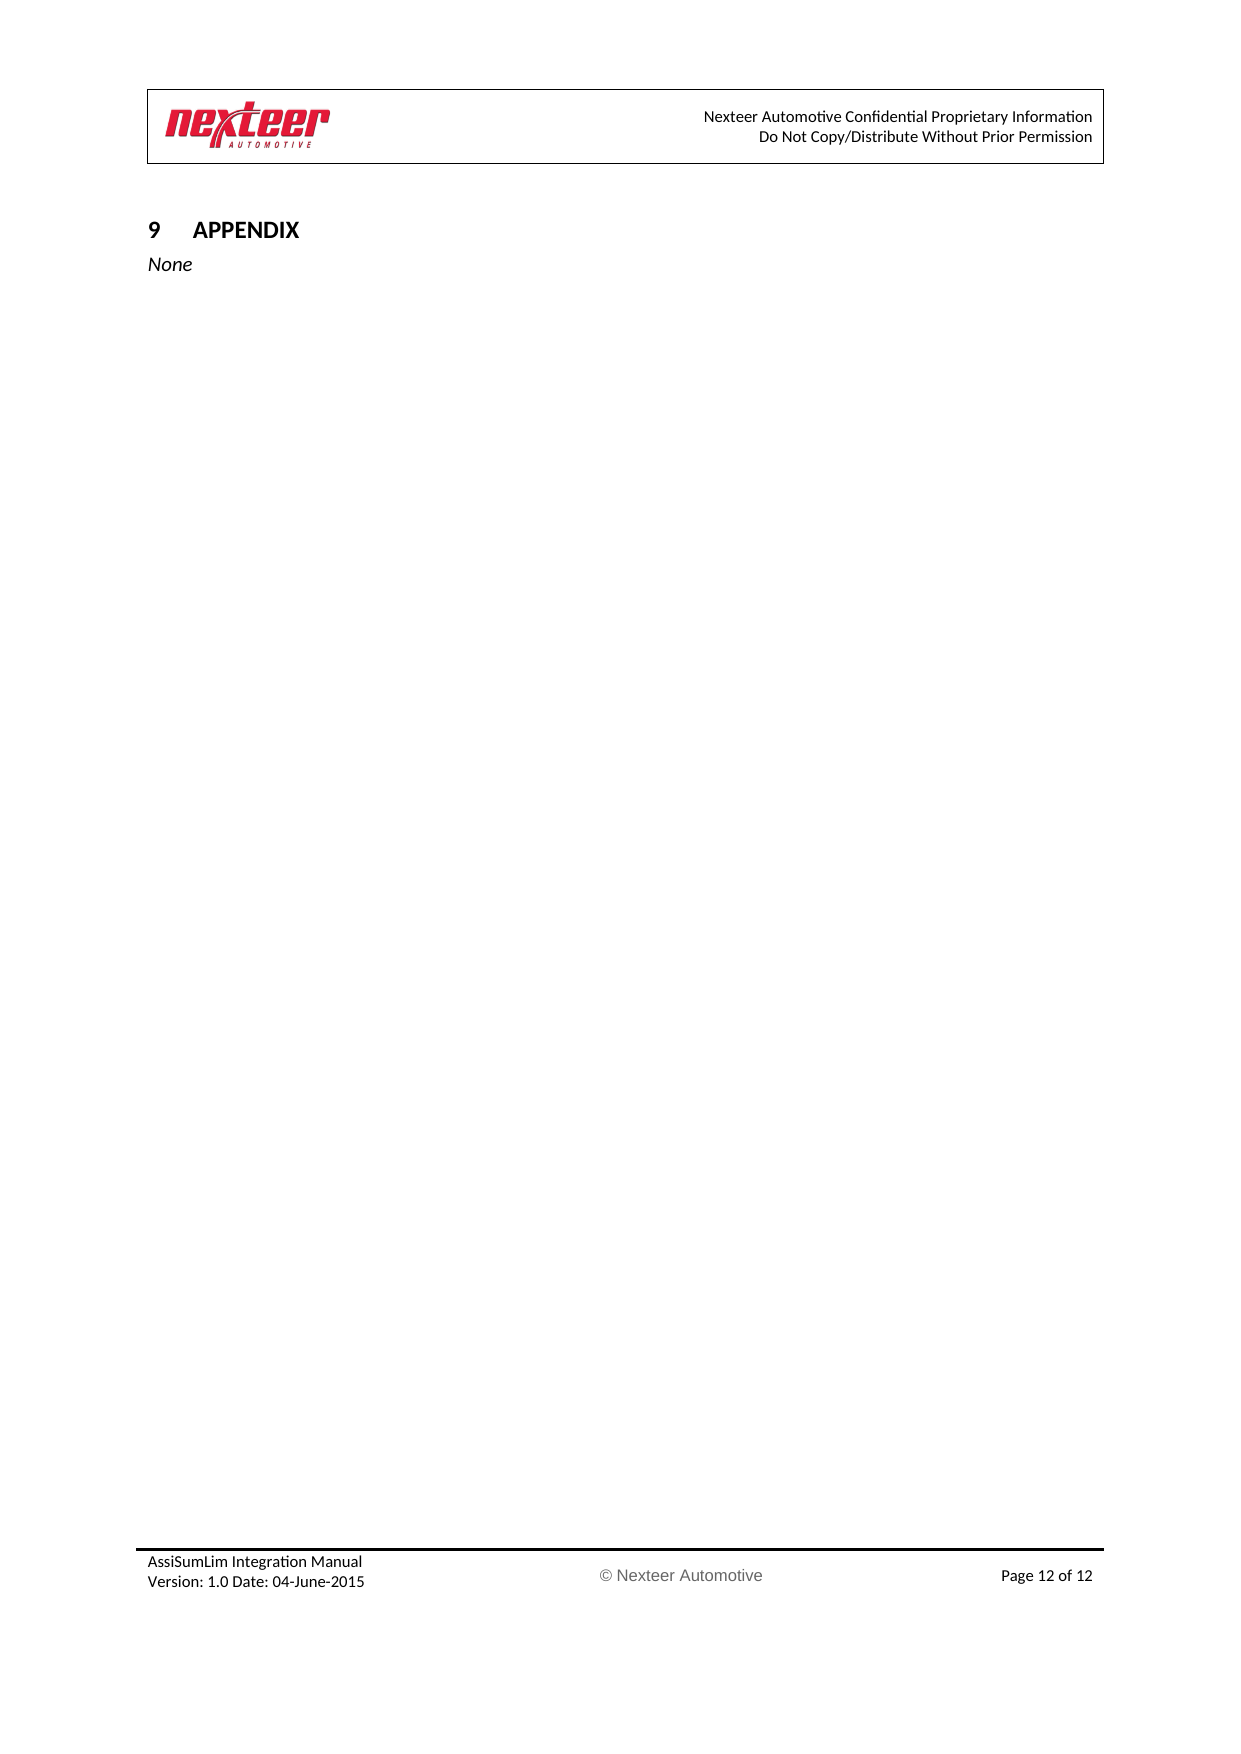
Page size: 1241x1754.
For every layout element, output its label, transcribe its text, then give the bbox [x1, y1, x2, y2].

subtitle Appendix [148, 214, 1092, 244]
picture [159, 89, 334, 161]
text None [148, 251, 1092, 276]
